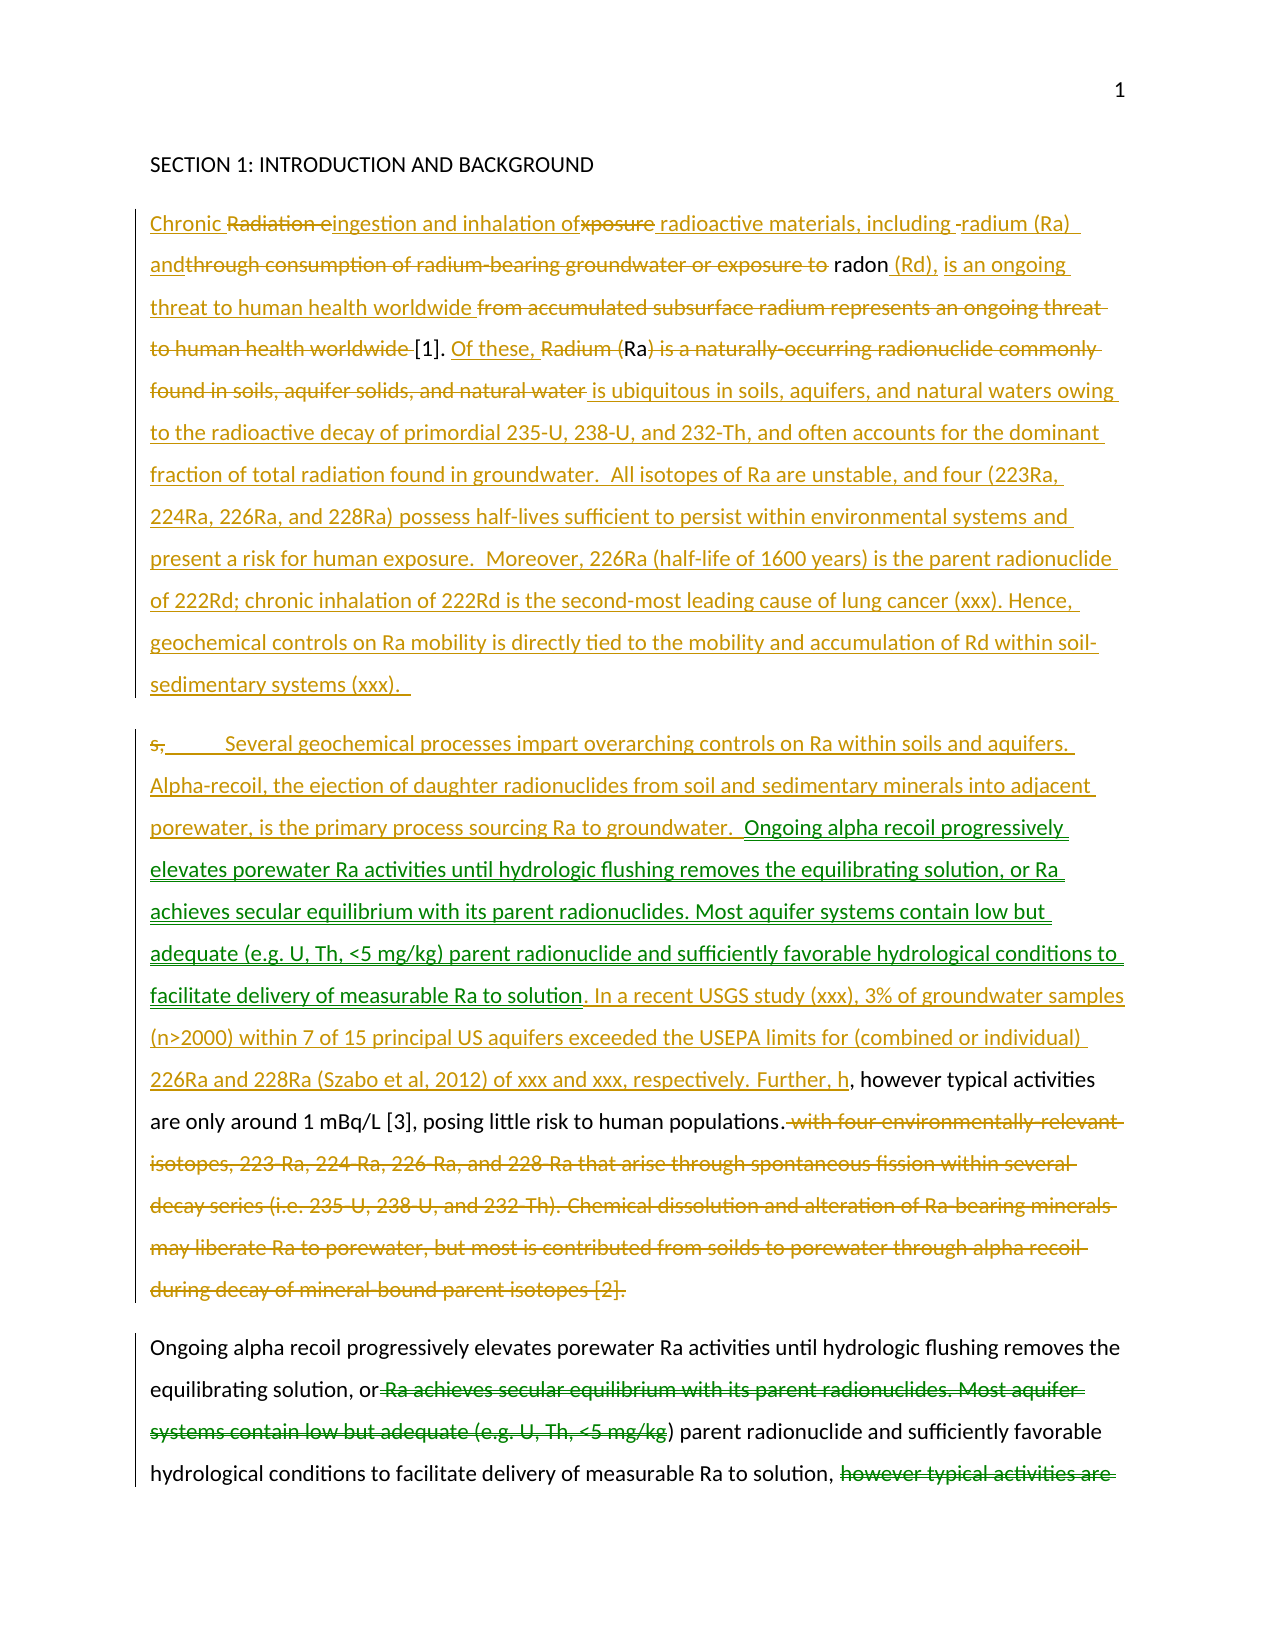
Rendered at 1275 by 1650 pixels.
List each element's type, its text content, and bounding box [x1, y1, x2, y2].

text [150, 1333, 1125, 1487]
text SECTION 1: INTRODUCTION AND BACKGROUND [150, 150, 1125, 178]
text radon [1]. Ra [150, 209, 1125, 698]
